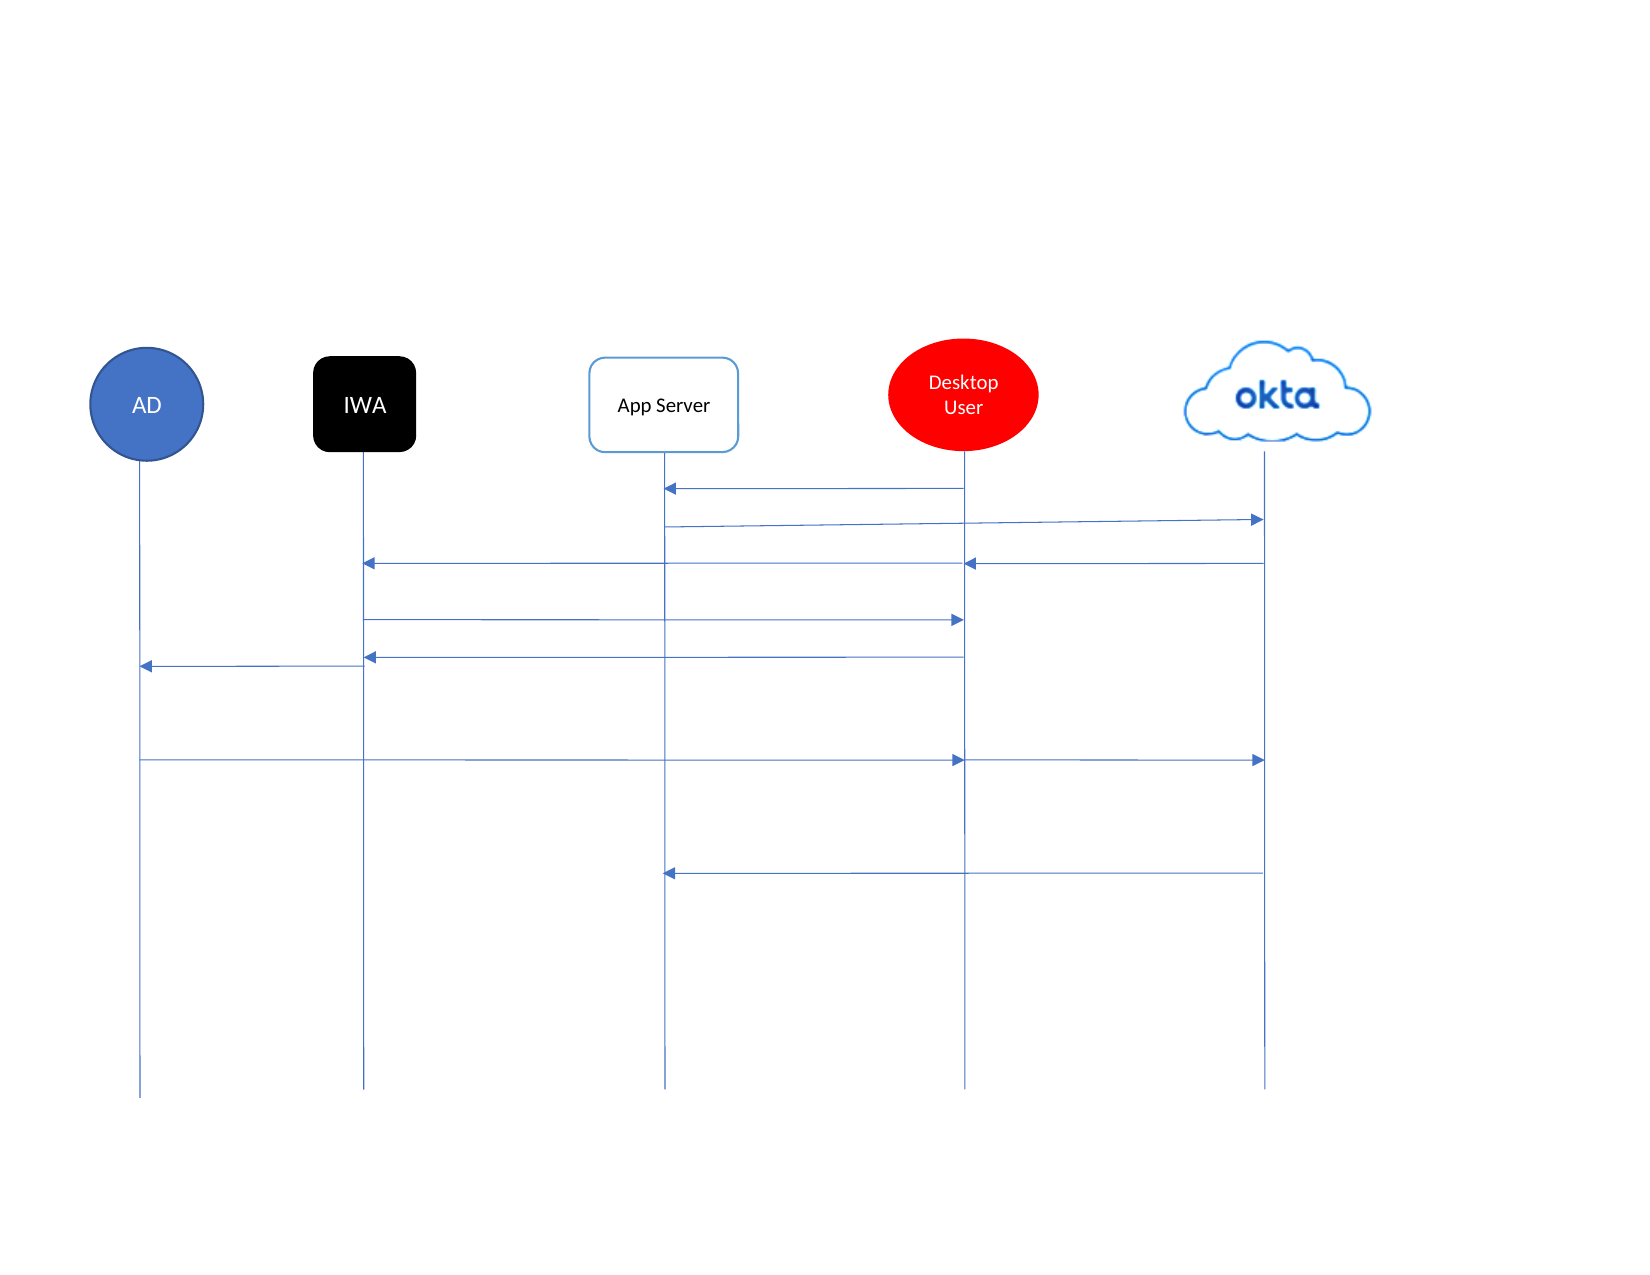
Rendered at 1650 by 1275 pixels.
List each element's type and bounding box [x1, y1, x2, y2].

picture [1178, 338, 1385, 444]
